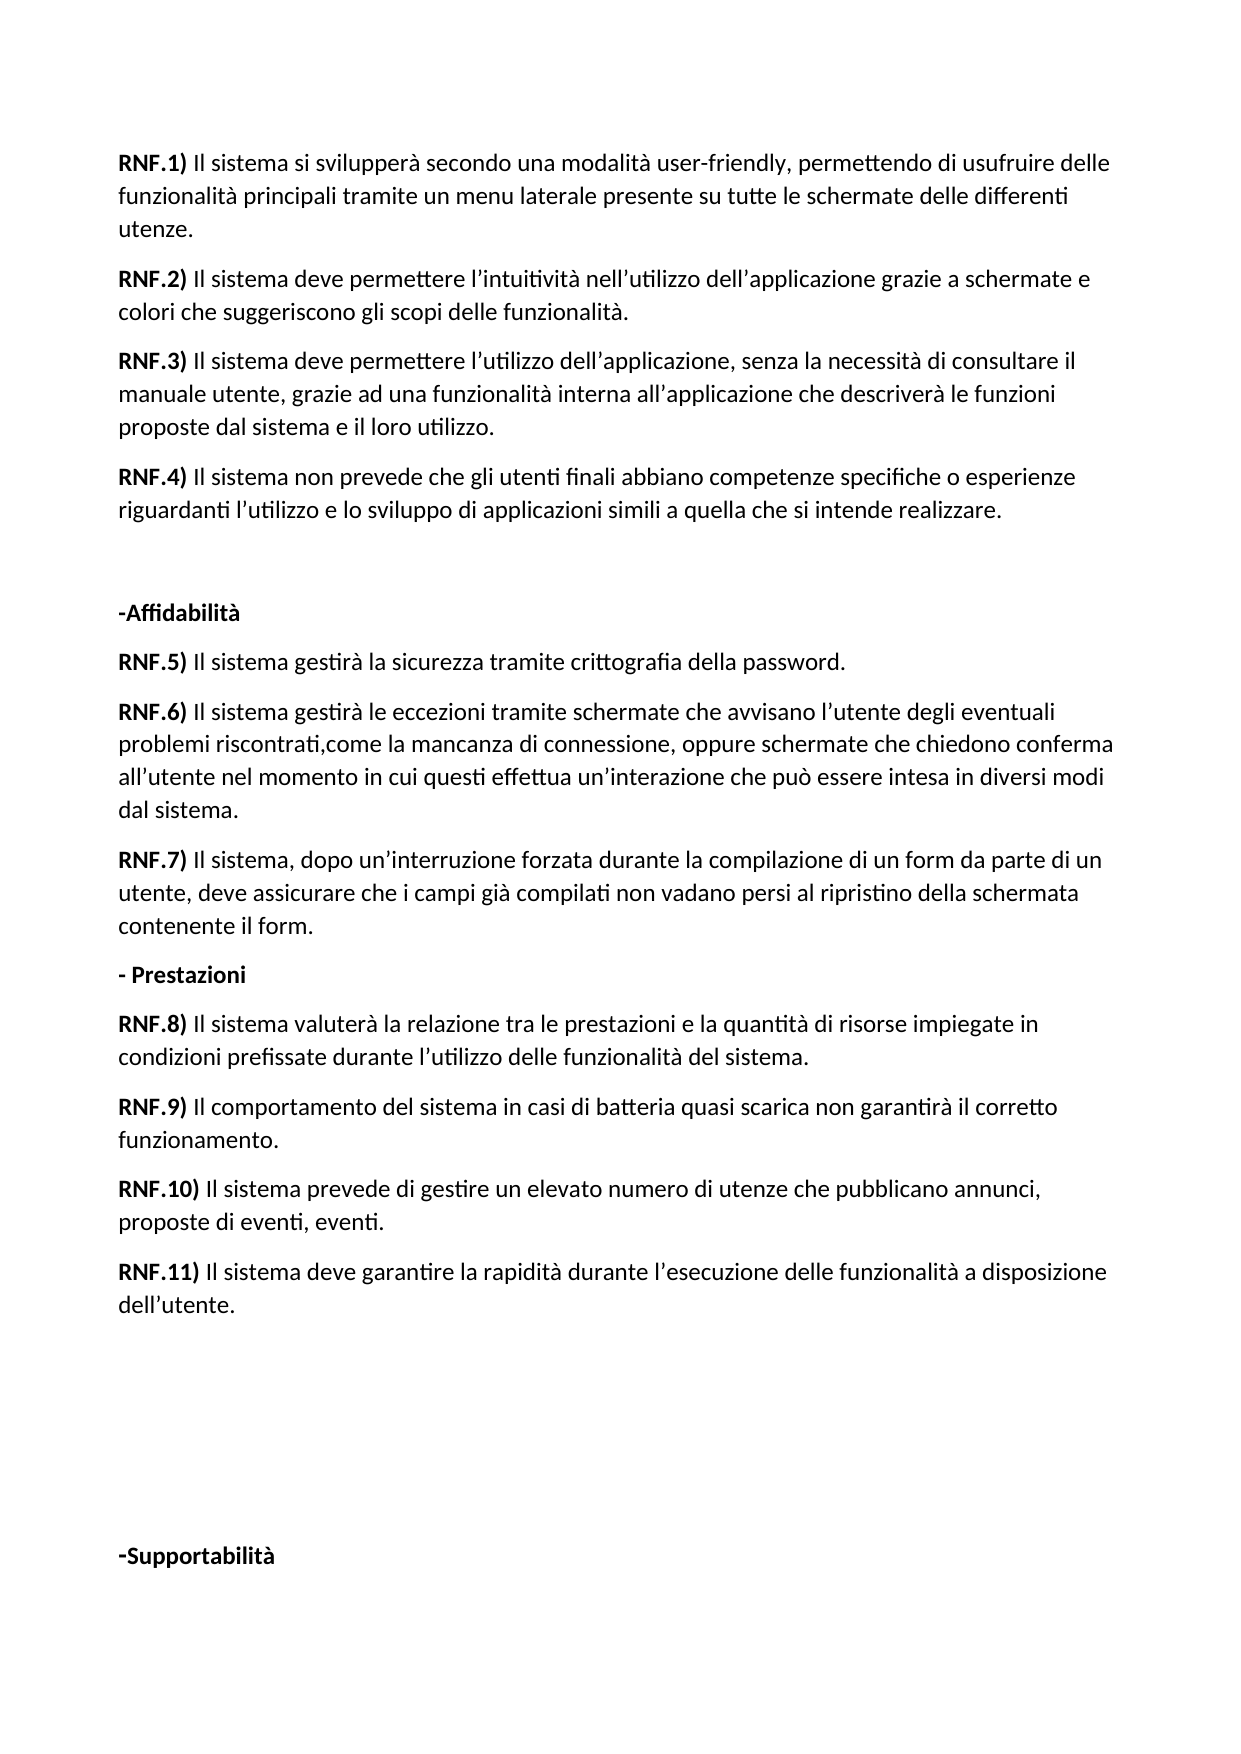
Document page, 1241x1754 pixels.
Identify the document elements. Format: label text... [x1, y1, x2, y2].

text RNF.11) Il sistema deve garantire la rapidità durante l’esecuzione delle funzionalità a disposizione dell’utente. [118, 1256, 1122, 1319]
text RNF.9) Il comportamento del sistema in casi di batteria quasi scarica non garantirà il corretto funzionamento. [118, 1091, 1122, 1154]
text -Supportabilità [118, 1537, 1122, 1571]
text -Affidabilità [118, 597, 1122, 628]
text RNF.10) Il sistema prevede di gestire un elevato numero di utenze che pubblicano annunci, proposte di eventi, eventi. [118, 1173, 1122, 1237]
text RNF.6) Il sistema gestirà le eccezioni tramite schermate che avvisano l’utente degli eventuali problemi riscontrati,come la mancanza di connessione, oppure schermate che chiedono conferma all’utente nel momento in cui questi effettua un’interazione che può essere intesa in diversi modi dal sistema. [118, 696, 1122, 825]
text RNF.4) Il sistema non prevede che gli utenti finali abbiano competenze specifiche o esperienze riguardanti l’utilizzo e lo sviluppo di applicazioni simili a quella che si intende realizzare. [118, 461, 1122, 524]
text RNF.3) Il sistema deve permettere l’utilizzo dell’applicazione, senza la necessità di consultare il manuale utente, grazie ad una funzionalità interna all’applicazione che descriverà le funzioni proposte dal sistema e il loro utilizzo. [118, 346, 1122, 442]
text RNF.8) Il sistema valuterà la relazione tra le prestazioni e la quantità di risorse impiegate in condizioni prefissate durante l’utilizzo delle funzionalità del sistema. [118, 1008, 1122, 1072]
text RNF.1) Il sistema si svilupperà secondo una modalità user-friendly, permettendo di usufruire delle funzionalità principali tramite un menu laterale presente su tutte le schermate delle differenti utenze. [118, 148, 1122, 244]
text - Prestazioni [118, 959, 1122, 990]
text RNF.5) Il sistema gestirà la sicurezza tramite crittografia della password. [118, 646, 1122, 677]
text RNF.7) Il sistema, dopo un’interruzione forzata durante la compilazione di un form da parte di un utente, deve assicurare che i campi già compilati non vadano persi al ripristino della schermata contenente il form. [118, 844, 1122, 940]
text RNF.2) Il sistema deve permettere l’intuitività nell’utilizzo dell’applicazione grazie a schermate e colori che suggeriscono gli scopi delle funzionalità. [118, 263, 1122, 326]
